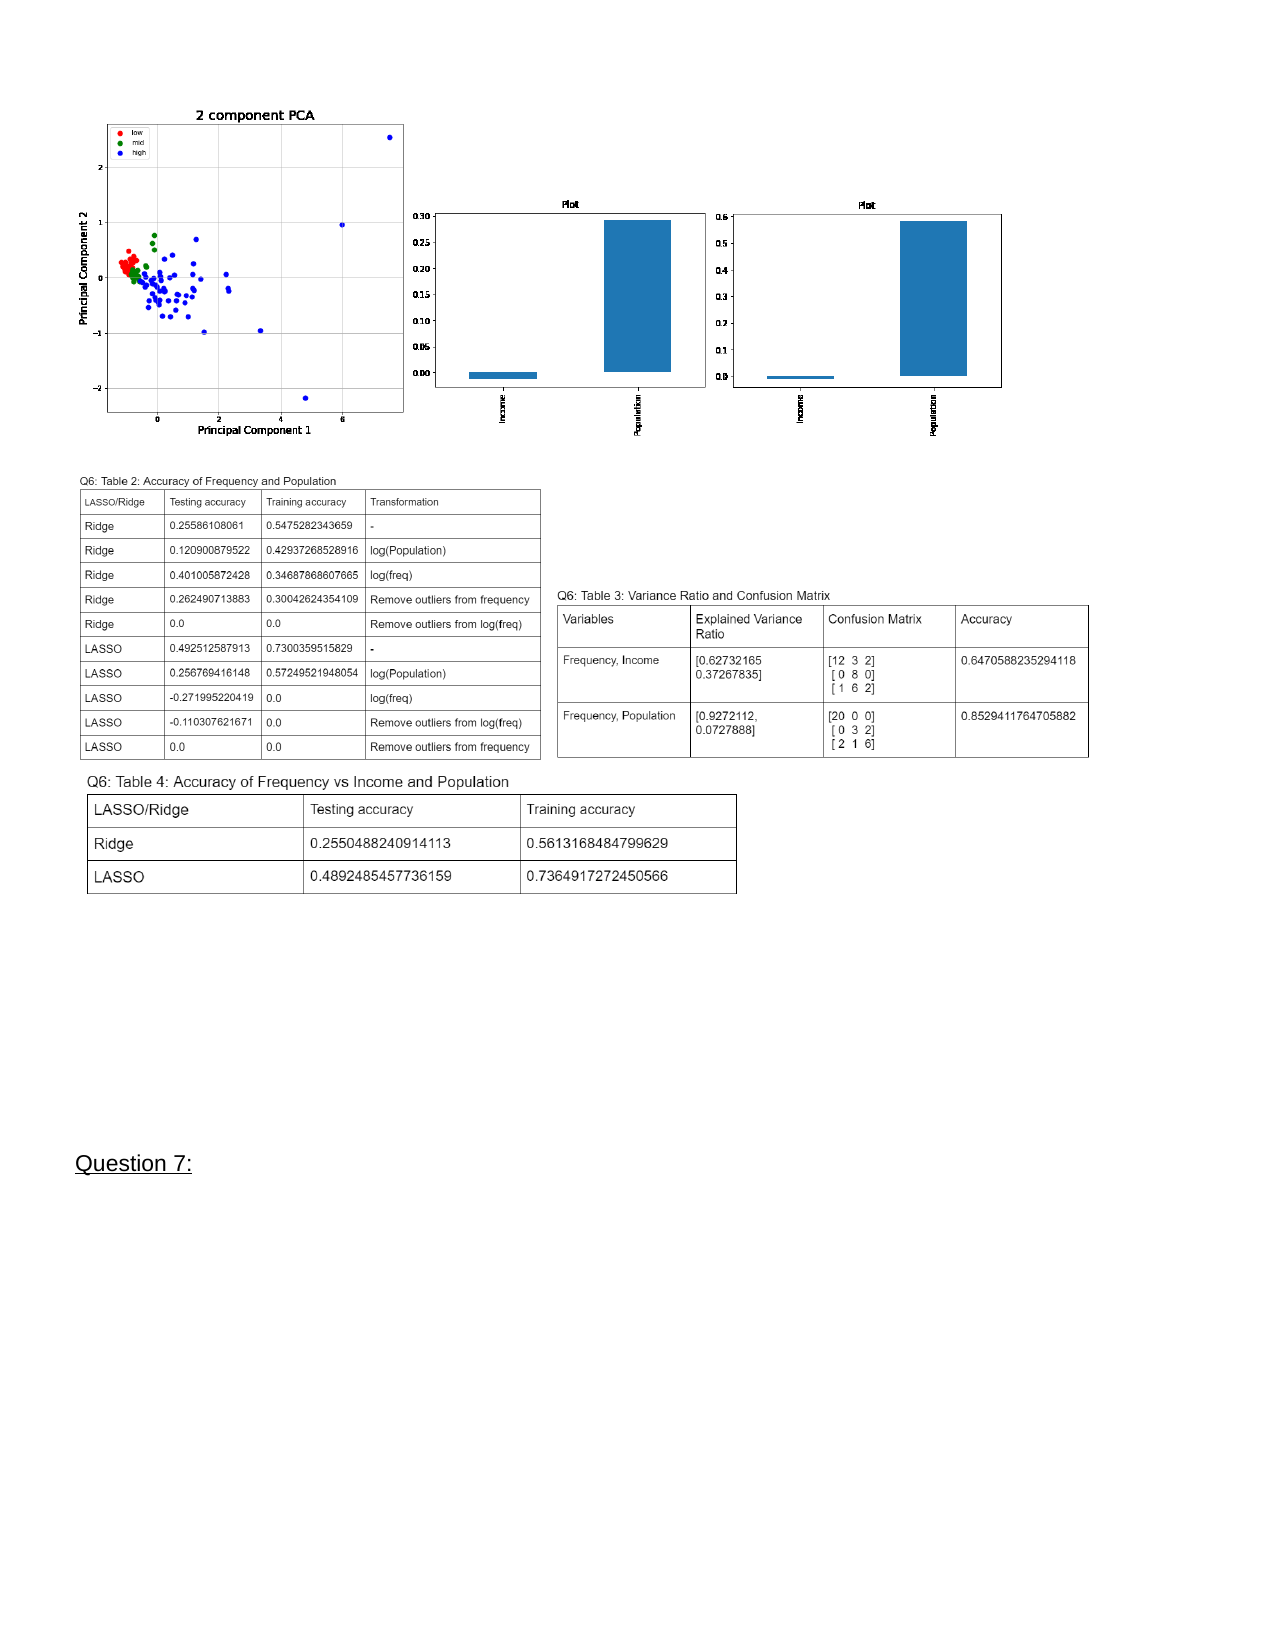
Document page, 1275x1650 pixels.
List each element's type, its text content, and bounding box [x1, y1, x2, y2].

text Question 7: [75, 1150, 1200, 1176]
picture [75, 105, 1006, 440]
picture [75, 770, 742, 905]
picture [75, 474, 1097, 767]
